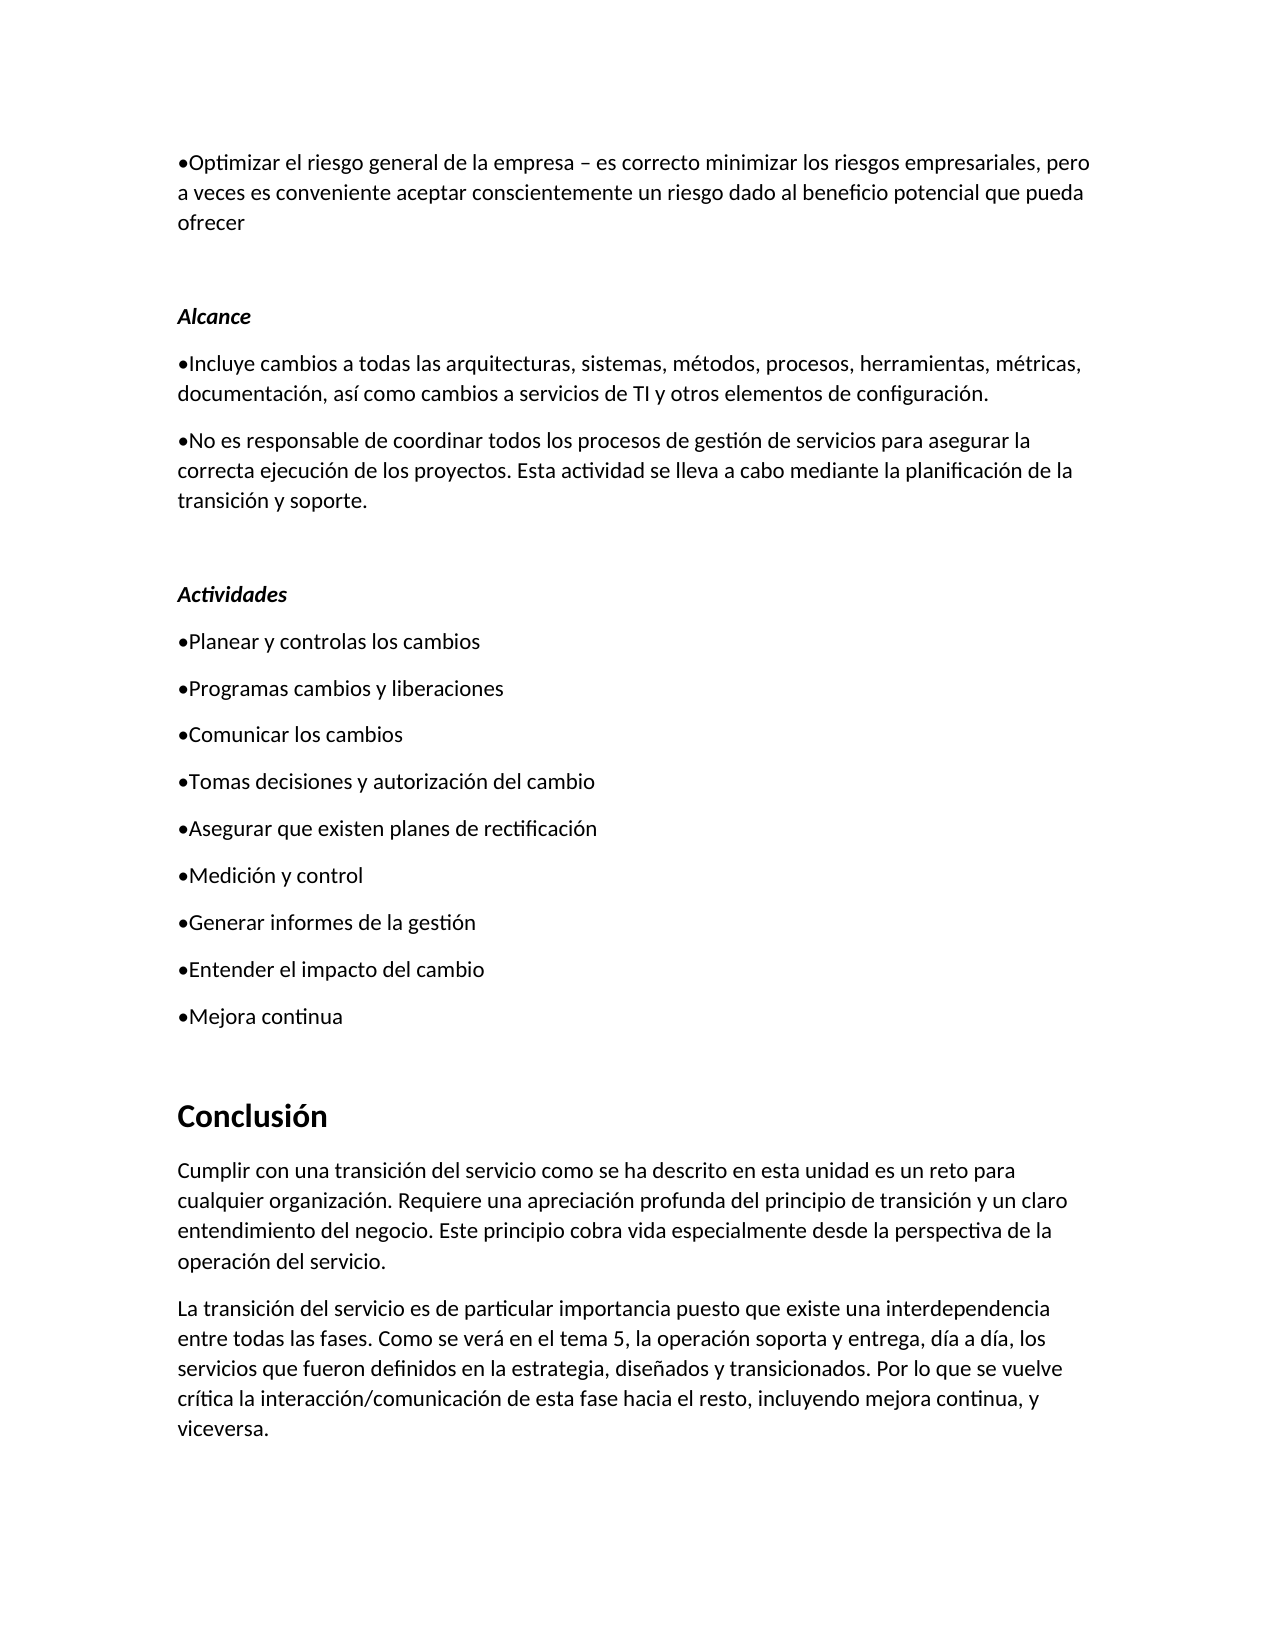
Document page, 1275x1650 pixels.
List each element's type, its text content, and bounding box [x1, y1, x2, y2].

text •Asegurar que existen planes de rectificación [177, 814, 1098, 842]
text •Planear y controlas los cambios [177, 627, 1098, 655]
text •Optimizar el riesgo general de la empresa – es correcto minimizar los riesgos empresariales, pero a veces es conveniente aceptar conscientemente un riesgo dado al beneficio potencial que pueda ofrecer [177, 148, 1098, 236]
text •No es responsable de coordinar todos los procesos de gestión de servicios para asegurar la correcta ejecución de los proyectos. Esta actividad se lleva a cabo mediante la planificación de la transición y soporte. [177, 426, 1098, 514]
text •Generar informes de la gestión [177, 908, 1098, 936]
text •Programas cambios y liberaciones [177, 674, 1098, 702]
text •Entender el impacto del cambio [177, 955, 1098, 983]
text •Medición y control [177, 861, 1098, 889]
text Alcance [177, 302, 1098, 330]
text La transición del servicio es de particular importancia puesto que existe una interdependencia entre todas las fases. Como se verá en el tema 5, la operación soporta y entrega, día a día, los servicios que fueron definidos en la estrategia, diseñados y transicionados. Por lo que se vuelve crítica la interacción/comunicación de esta fase hacia el resto, incluyendo mejora continua, y viceversa. [177, 1294, 1098, 1442]
text Conclusión [177, 1096, 1098, 1136]
text •Tomas decisiones y autorización del cambio [177, 767, 1098, 795]
text Actividades [177, 580, 1098, 608]
text •Comunicar los cambios [177, 721, 1098, 748]
text •Mejora continua [177, 1002, 1098, 1030]
text Cumplir con una transición del servicio como se ha descrito en esta unidad es un reto para cualquier organización. Requiere una apreciación profunda del principio de transición y un claro entendimiento del negocio. Este principio cobra vida especialmente desde la perspectiva de la operación del servicio. [177, 1156, 1098, 1275]
text •Incluye cambios a todas las arquitecturas, sistemas, métodos, procesos, herramientas, métricas, documentación, así como cambios a servicios de TI y otros elementos de configuración. [177, 349, 1098, 407]
